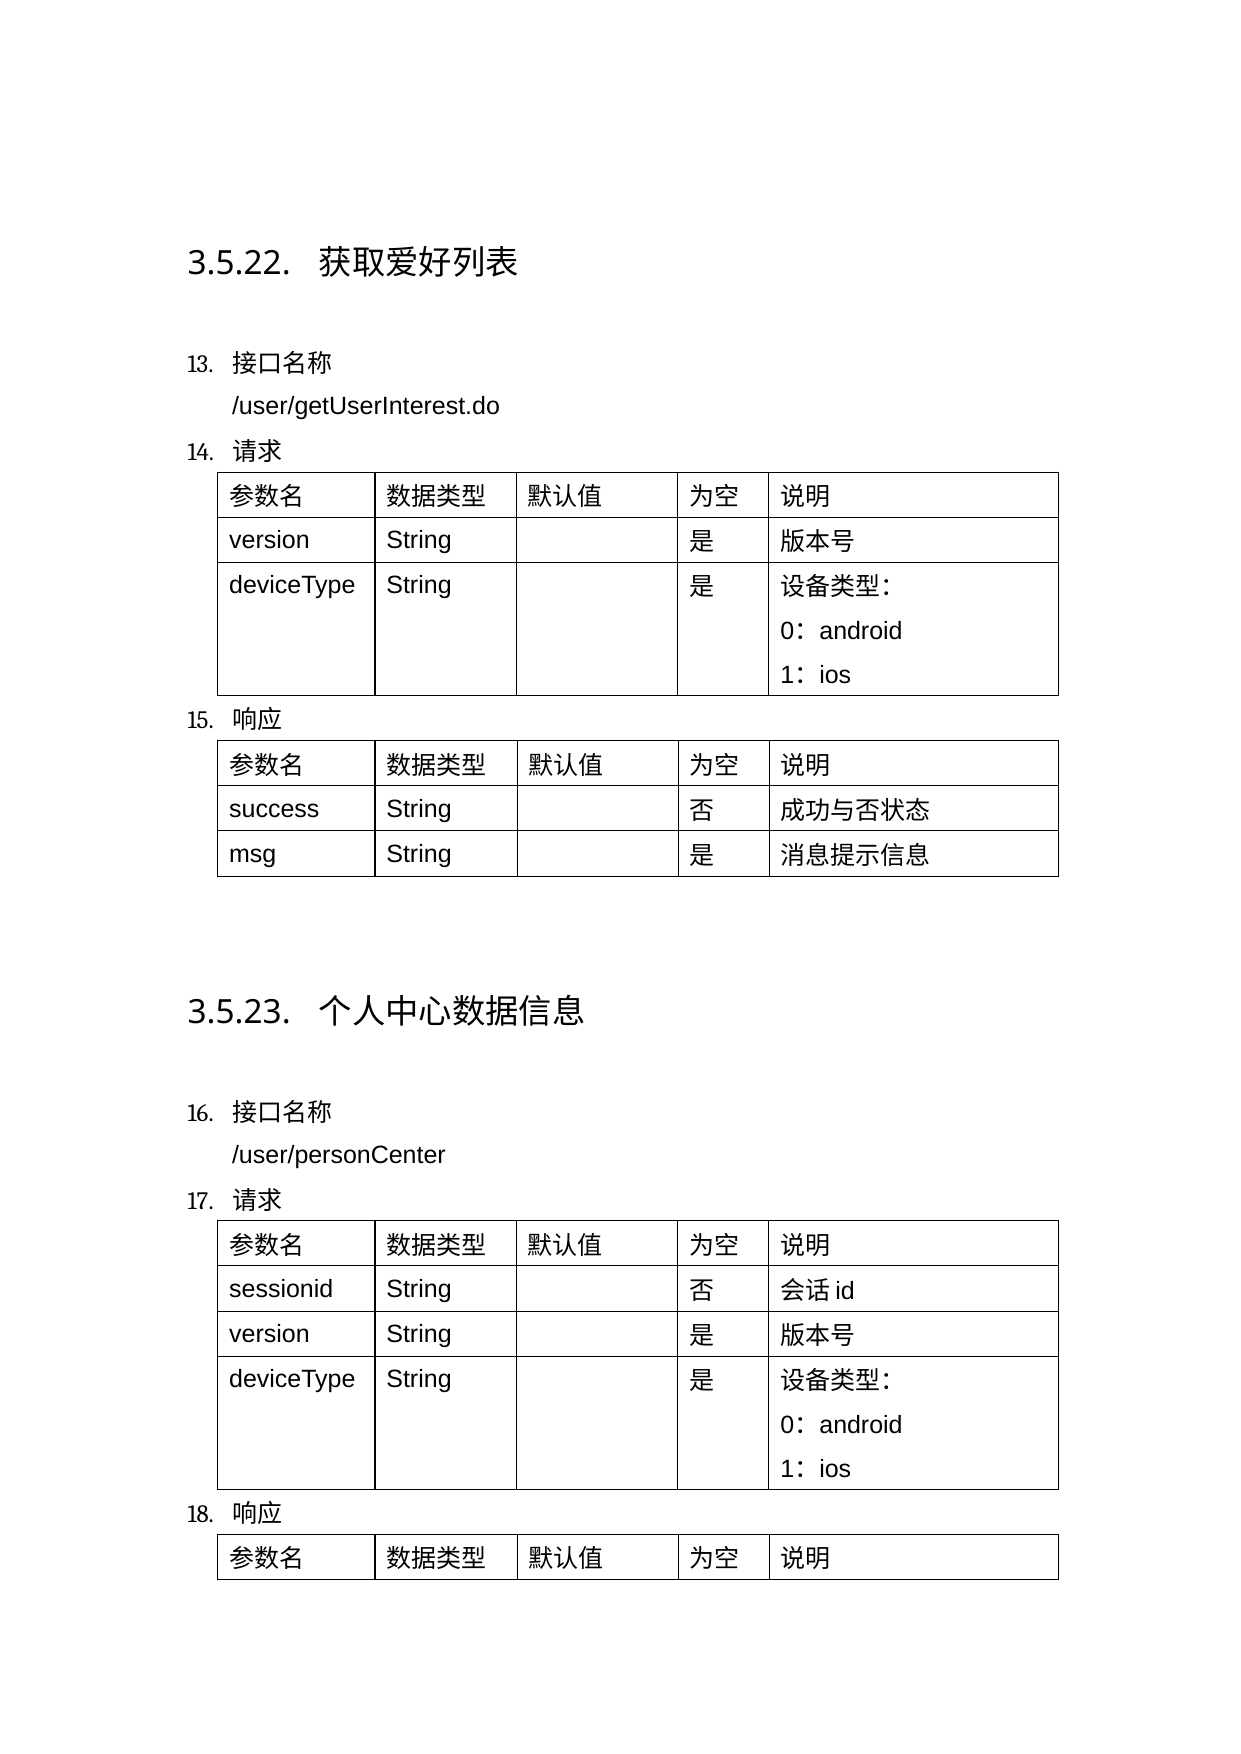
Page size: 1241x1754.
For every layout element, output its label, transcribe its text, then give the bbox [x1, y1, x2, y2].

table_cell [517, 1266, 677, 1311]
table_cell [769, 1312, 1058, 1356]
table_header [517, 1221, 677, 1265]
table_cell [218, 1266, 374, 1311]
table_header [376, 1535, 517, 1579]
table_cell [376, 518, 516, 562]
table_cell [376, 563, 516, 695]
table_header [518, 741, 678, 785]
text /user/getUserInterest.do [232, 383, 1053, 428]
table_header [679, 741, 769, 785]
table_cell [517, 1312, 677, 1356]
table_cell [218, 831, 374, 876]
list 响应 [187, 696, 1053, 740]
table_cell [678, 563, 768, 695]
list 请求 [187, 1176, 1053, 1220]
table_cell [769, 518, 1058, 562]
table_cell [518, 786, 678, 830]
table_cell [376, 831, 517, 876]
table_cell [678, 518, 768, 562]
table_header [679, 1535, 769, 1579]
subtitle 个人中心数据信息 [187, 965, 1053, 1053]
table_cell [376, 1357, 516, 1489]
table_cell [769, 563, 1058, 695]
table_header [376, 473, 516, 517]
list 接口名称 [187, 1088, 1053, 1132]
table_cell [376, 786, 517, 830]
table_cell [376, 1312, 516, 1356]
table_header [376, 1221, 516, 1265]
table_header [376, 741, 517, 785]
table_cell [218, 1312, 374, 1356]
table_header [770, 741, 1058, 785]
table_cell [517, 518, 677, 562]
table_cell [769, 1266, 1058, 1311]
list 响应 [187, 1490, 1053, 1534]
list 请求 [187, 428, 1053, 472]
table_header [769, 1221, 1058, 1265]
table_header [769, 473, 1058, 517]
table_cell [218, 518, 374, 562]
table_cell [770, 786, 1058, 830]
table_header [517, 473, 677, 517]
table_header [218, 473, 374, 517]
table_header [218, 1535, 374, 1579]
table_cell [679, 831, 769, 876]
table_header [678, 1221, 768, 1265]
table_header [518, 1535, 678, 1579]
list 接口名称 [187, 339, 1053, 383]
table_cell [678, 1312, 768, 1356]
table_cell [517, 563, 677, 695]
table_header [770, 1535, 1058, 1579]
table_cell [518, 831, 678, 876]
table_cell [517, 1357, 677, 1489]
text /user/personCenter [232, 1132, 1053, 1176]
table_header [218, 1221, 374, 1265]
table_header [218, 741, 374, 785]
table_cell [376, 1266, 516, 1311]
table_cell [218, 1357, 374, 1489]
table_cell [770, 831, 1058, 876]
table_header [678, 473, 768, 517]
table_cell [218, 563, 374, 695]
subtitle 获取爱好列表 [187, 216, 1053, 304]
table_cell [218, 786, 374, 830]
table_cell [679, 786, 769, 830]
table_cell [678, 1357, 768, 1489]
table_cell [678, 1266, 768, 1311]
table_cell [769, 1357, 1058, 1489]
